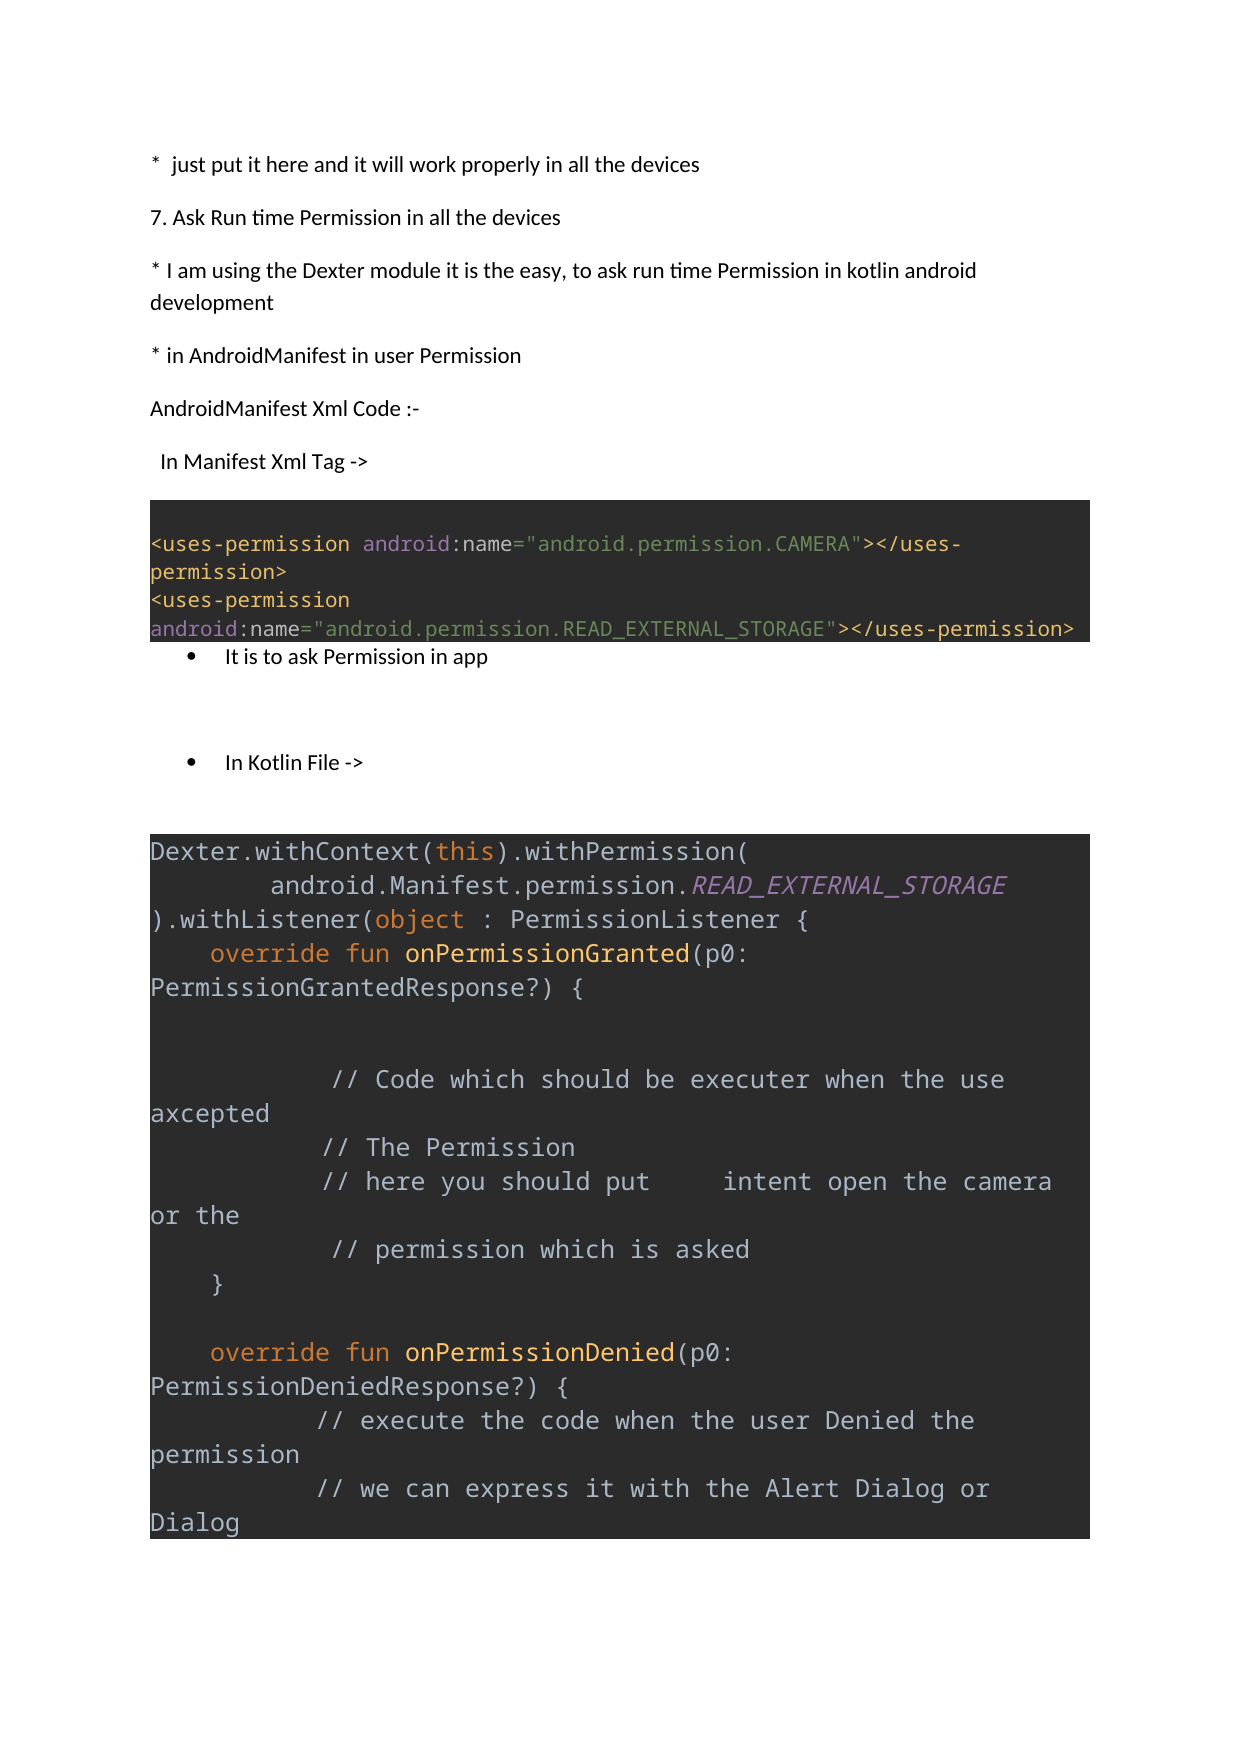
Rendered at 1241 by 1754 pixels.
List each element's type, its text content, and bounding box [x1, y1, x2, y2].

text <uses-permission android:name="android.permission.CAMERA"></uses-permission> <uses-permission android:name="android.permission.READ_EXTERNAL_STORAGE"></uses-permission> [150, 500, 1090, 642]
text // Code which should be executer when the use axcepted [150, 1062, 1090, 1130]
text Dexter.withContext(this).withPermission( android.Manifest.permission.READ_EXTERNAL_STORAGE ).withListener(object : PermissionListener { override fun onPermissionGranted(p0: PermissionGrantedResponse?) { [150, 834, 1090, 1028]
text * just put it here and it will work properly in all the devices [150, 150, 1090, 178]
list In Kotlin File -> [187, 748, 1090, 777]
text // The Permission [150, 1130, 1090, 1164]
text In Manifest Xml Tag -> [150, 447, 1090, 475]
text // we can express it with the Alert Dialog or Dialog [150, 1471, 1090, 1539]
list It is to ask Permission in app [187, 642, 1090, 671]
text // here you should put intent open the camera or the [150, 1164, 1090, 1232]
text AndroidManifest Xml Code :- [150, 394, 1090, 422]
text * in AndroidManifest in user Permission [150, 341, 1090, 369]
text * I am using the Dexter module it is the easy, to ask run time Permission in kotlin android development [150, 256, 1090, 316]
text 7. Ask Run time Permission in all the devices [150, 203, 1090, 231]
text // permission which is asked } override fun onPermissionDenied(p0: PermissionDeniedResponse?) { // execute the code when the user Denied the permission [150, 1232, 1090, 1471]
